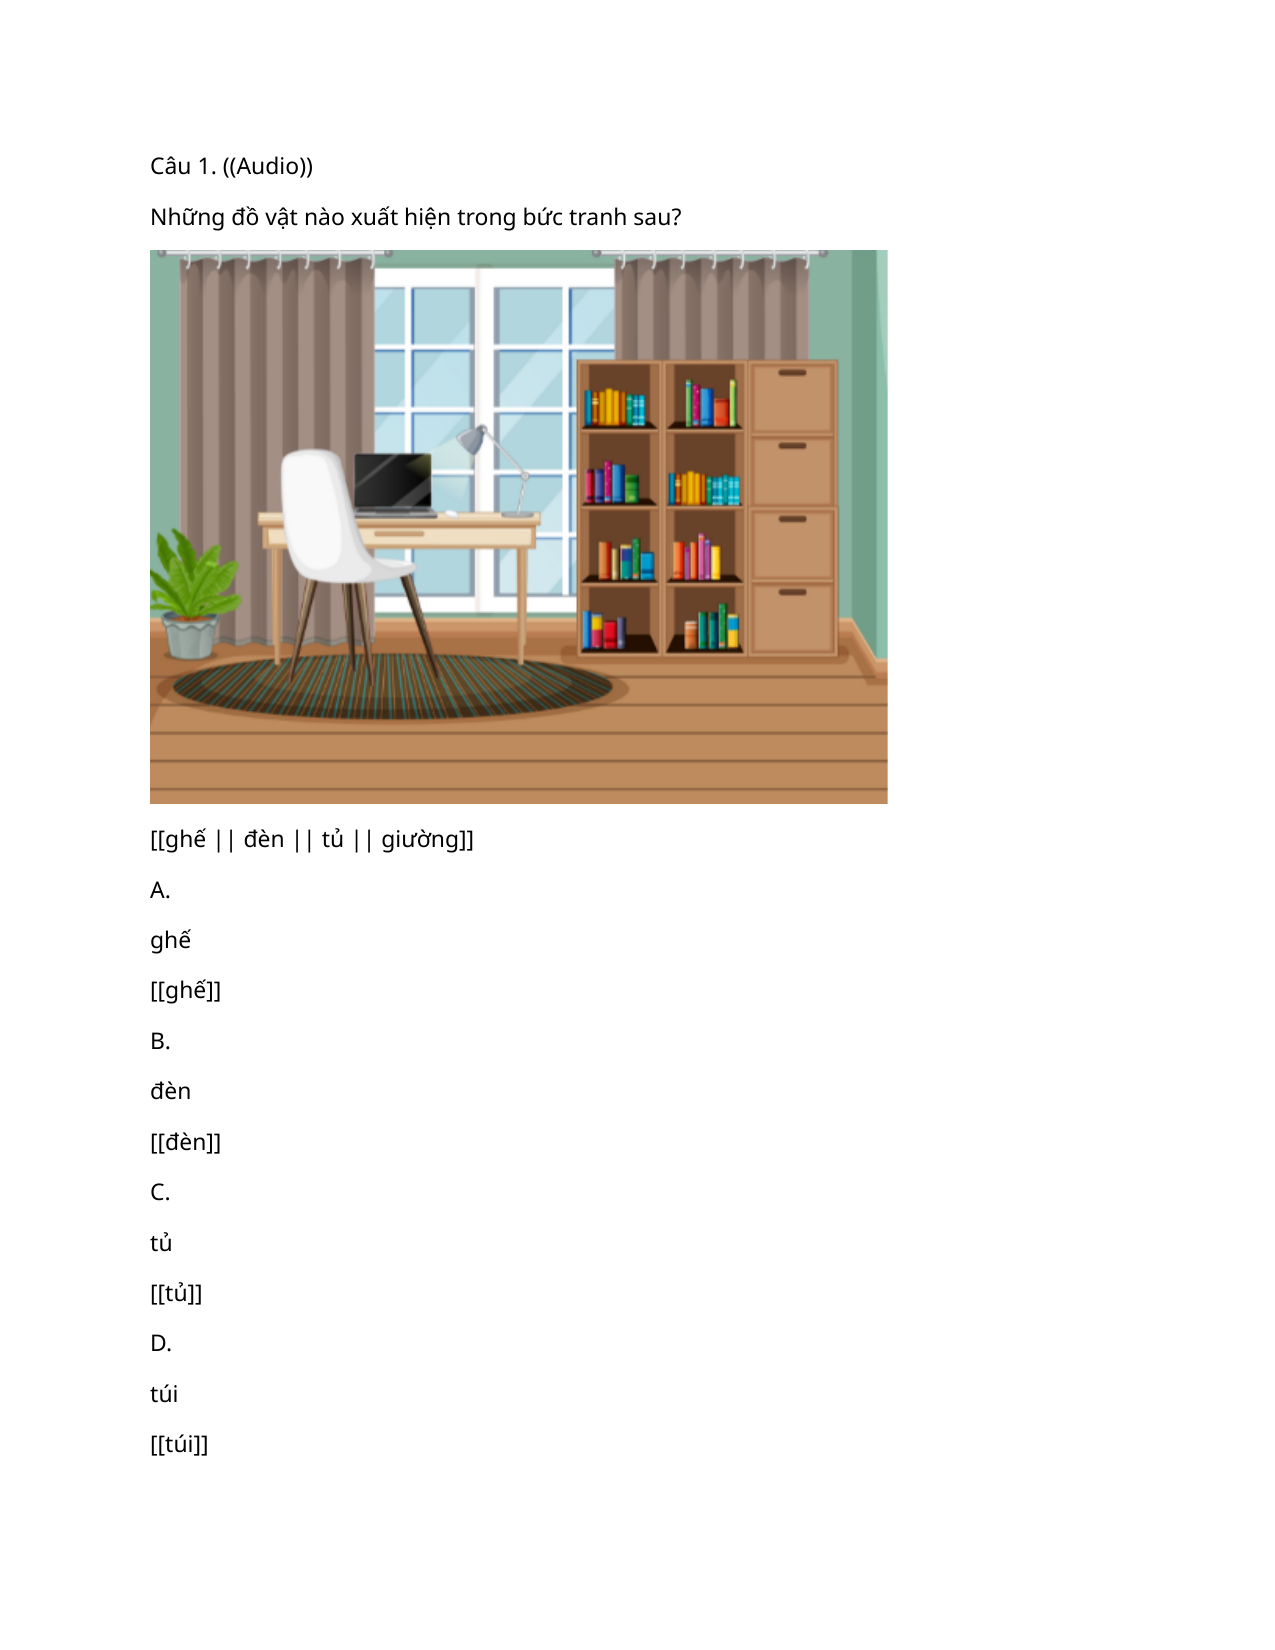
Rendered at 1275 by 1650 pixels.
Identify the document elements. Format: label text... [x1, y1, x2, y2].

text C. [150, 1176, 1125, 1207]
text [[đèn]] [150, 1126, 1125, 1157]
text ghế [150, 924, 1125, 955]
text Câu 1. ((Audio)) [150, 150, 1125, 181]
text [[túi]] [150, 1428, 1125, 1459]
text túi [150, 1378, 1125, 1409]
text đèn [150, 1075, 1125, 1106]
picture [150, 250, 888, 804]
text [[ghế]] [150, 974, 1125, 1006]
text A. [150, 873, 1125, 905]
text D. [150, 1327, 1125, 1358]
text [[ghế || đèn || tủ || giường]] [150, 823, 1125, 854]
text B. [150, 1025, 1125, 1056]
text [[tủ]] [150, 1277, 1125, 1308]
text Những đồ vật nào xuất hiện trong bức tranh sau? [150, 200, 1125, 232]
text tủ [150, 1226, 1125, 1258]
